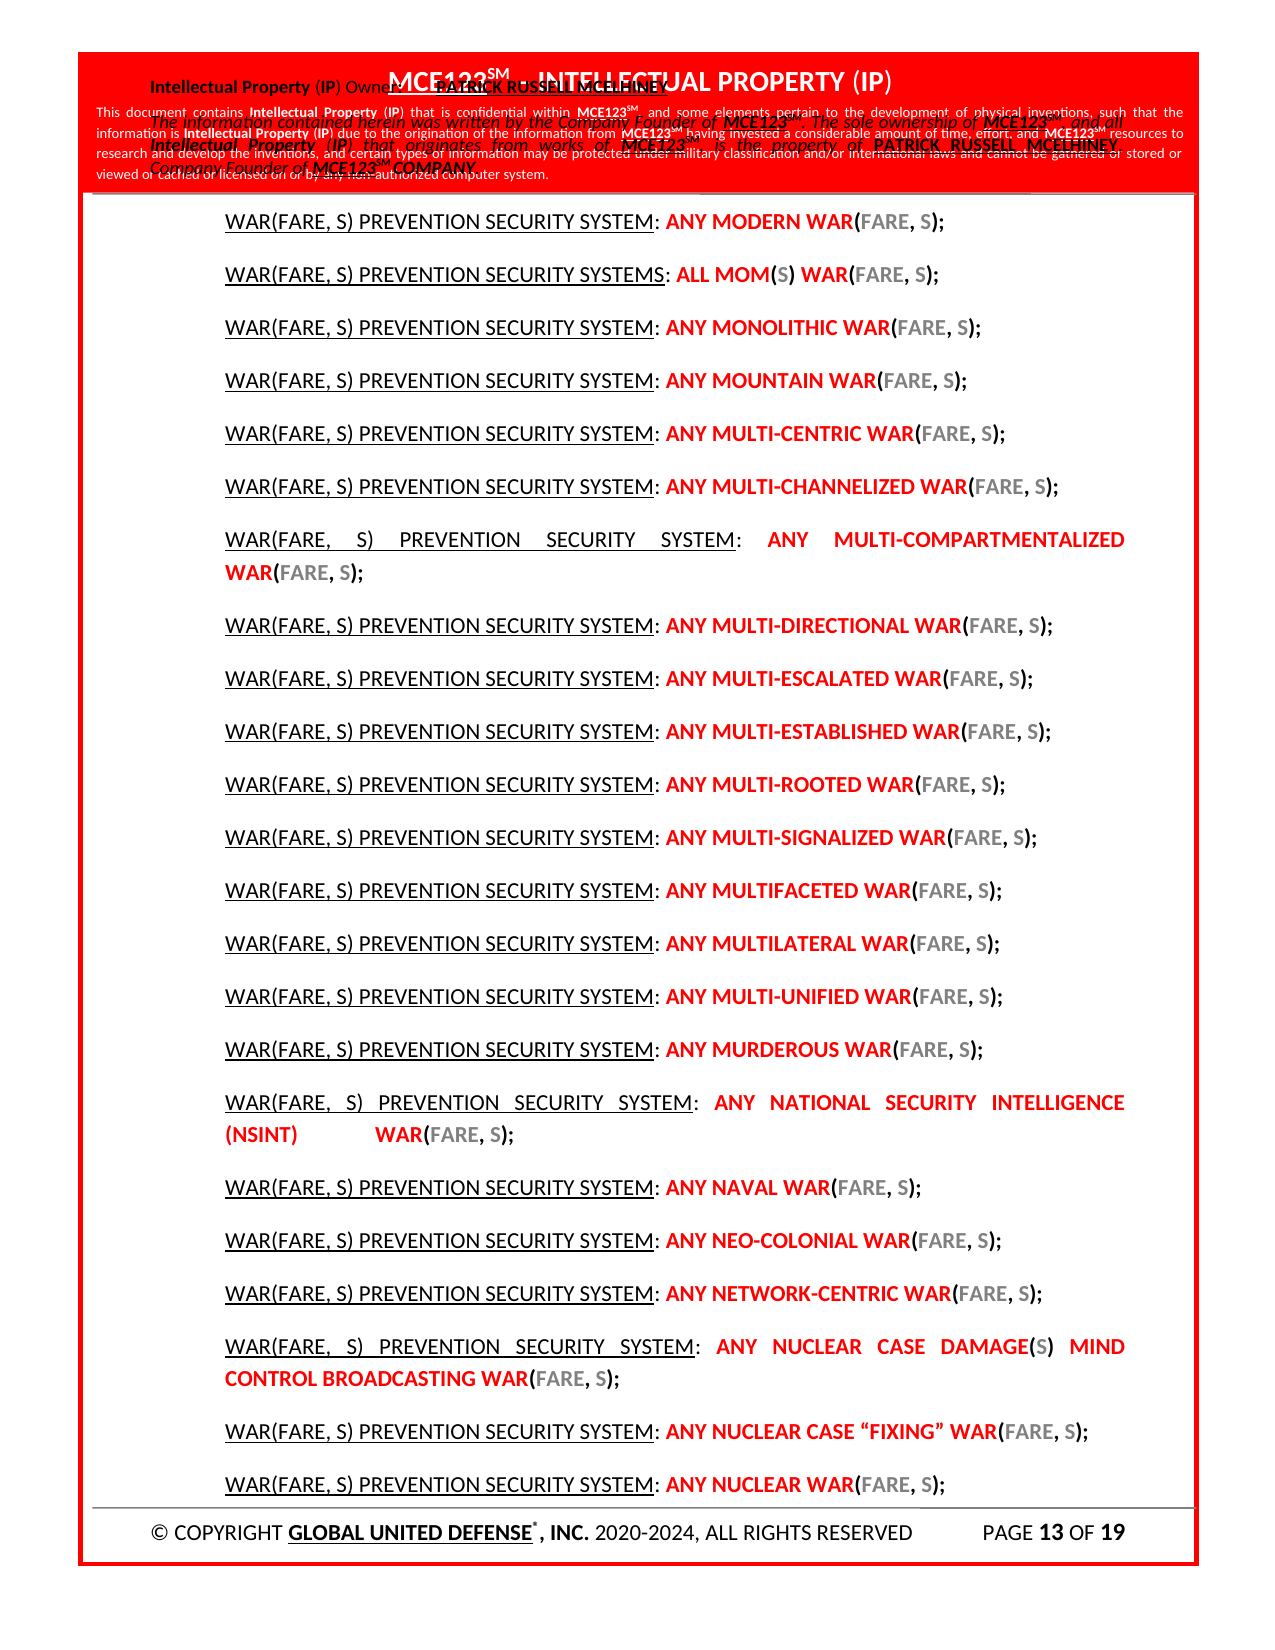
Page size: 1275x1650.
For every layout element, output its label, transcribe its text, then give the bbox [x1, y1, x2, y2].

text WAR(FARE, S) PREVENTION SECURITY SYSTEM: ANY MONOLITHIC WAR(FARE, S); [225, 313, 1125, 341]
text WAR(FARE, S) PREVENTION SECURITY SYSTEM: ANY MURDEROUS WAR(FARE, S); [225, 1035, 1125, 1063]
text WAR(FARE, S) PREVENTION SECURITY SYSTEMS: ALL MOM(S) WAR(FARE, S); [225, 260, 1125, 288]
text WAR(FARE, S) PREVENTION SECURITY SYSTEM: ANY NEO-COLONIAL WAR(FARE, S); [225, 1226, 1125, 1254]
text WAR(FARE, S) PREVENTION SECURITY SYSTEM: ANY NAVAL WAR(FARE, S); [225, 1173, 1125, 1201]
text WAR(FARE, S) PREVENTION SECURITY SYSTEM: ANY NUCLEAR WAR(FARE, S); [225, 1470, 1125, 1498]
text WAR(FARE, S) PREVENTION SECURITY SYSTEM: ANY NUCLEAR CASE “FIXING” WAR(FARE, S); [225, 1417, 1125, 1445]
text WAR(FARE, S) PREVENTION SECURITY SYSTEM: ANY MULTI-SIGNALIZED WAR(FARE, S); [225, 823, 1125, 851]
text WAR(FARE, S) PREVENTION SECURITY SYSTEM: ANY NETWORK-CENTRIC WAR(FARE, S); [225, 1279, 1125, 1307]
text WAR(FARE, S) PREVENTION SECURITY SYSTEM: ANY NATIONAL SECURITY INTELLIGENCE (NSINT) WAR(FARE, S); [225, 1088, 1125, 1148]
text WAR(FARE, S) PREVENTION SECURITY SYSTEM: ANY MULTI-DIRECTIONAL WAR(FARE, S); [225, 611, 1125, 639]
text WAR(FARE, S) PREVENTION SECURITY SYSTEM: ANY MULTI-COMPARTMENTALIZED WAR(FARE, S); [225, 526, 1125, 586]
text WAR(FARE, S) PREVENTION SECURITY SYSTEM: ANY MULTI-ESTABLISHED WAR(FARE, S); [225, 717, 1125, 745]
text WAR(FARE, S) PREVENTION SECURITY SYSTEM: ANY MULTI-CHANNELIZED WAR(FARE, S); [225, 472, 1125, 501]
text WAR(FARE, S) PREVENTION SECURITY SYSTEM: ANY MULTI-UNIFIED WAR(FARE, S); [225, 982, 1125, 1010]
text WAR(FARE, S) PREVENTION SECURITY SYSTEM: ANY MULTI-ROOTED WAR(FARE, S); [225, 770, 1125, 798]
text WAR(FARE, S) PREVENTION SECURITY SYSTEM: ANY MOUNTAIN WAR(FARE, S); [225, 366, 1125, 394]
text WAR(FARE, S) PREVENTION SECURITY SYSTEM: ANY NUCLEAR CASE DAMAGE(S) MIND CONTROL BROADCASTING WAR(FARE, S); [225, 1332, 1125, 1392]
text WAR(FARE, S) PREVENTION SECURITY SYSTEM: ANY MULTI-ESCALATED WAR(FARE, S); [225, 664, 1125, 692]
text WAR(FARE, S) PREVENTION SECURITY SYSTEM: ANY MULTIFACETED WAR(FARE, S); [225, 876, 1125, 904]
text WAR(FARE, S) PREVENTION SECURITY SYSTEM: ANY MULTILATERAL WAR(FARE, S); [225, 929, 1125, 957]
text WAR(FARE, S) PREVENTION SECURITY SYSTEM: ANY MODERN WAR(FARE, S); [225, 207, 1125, 235]
text WAR(FARE, S) PREVENTION SECURITY SYSTEM: ANY MULTI-CENTRIC WAR(FARE, S); [225, 419, 1125, 447]
